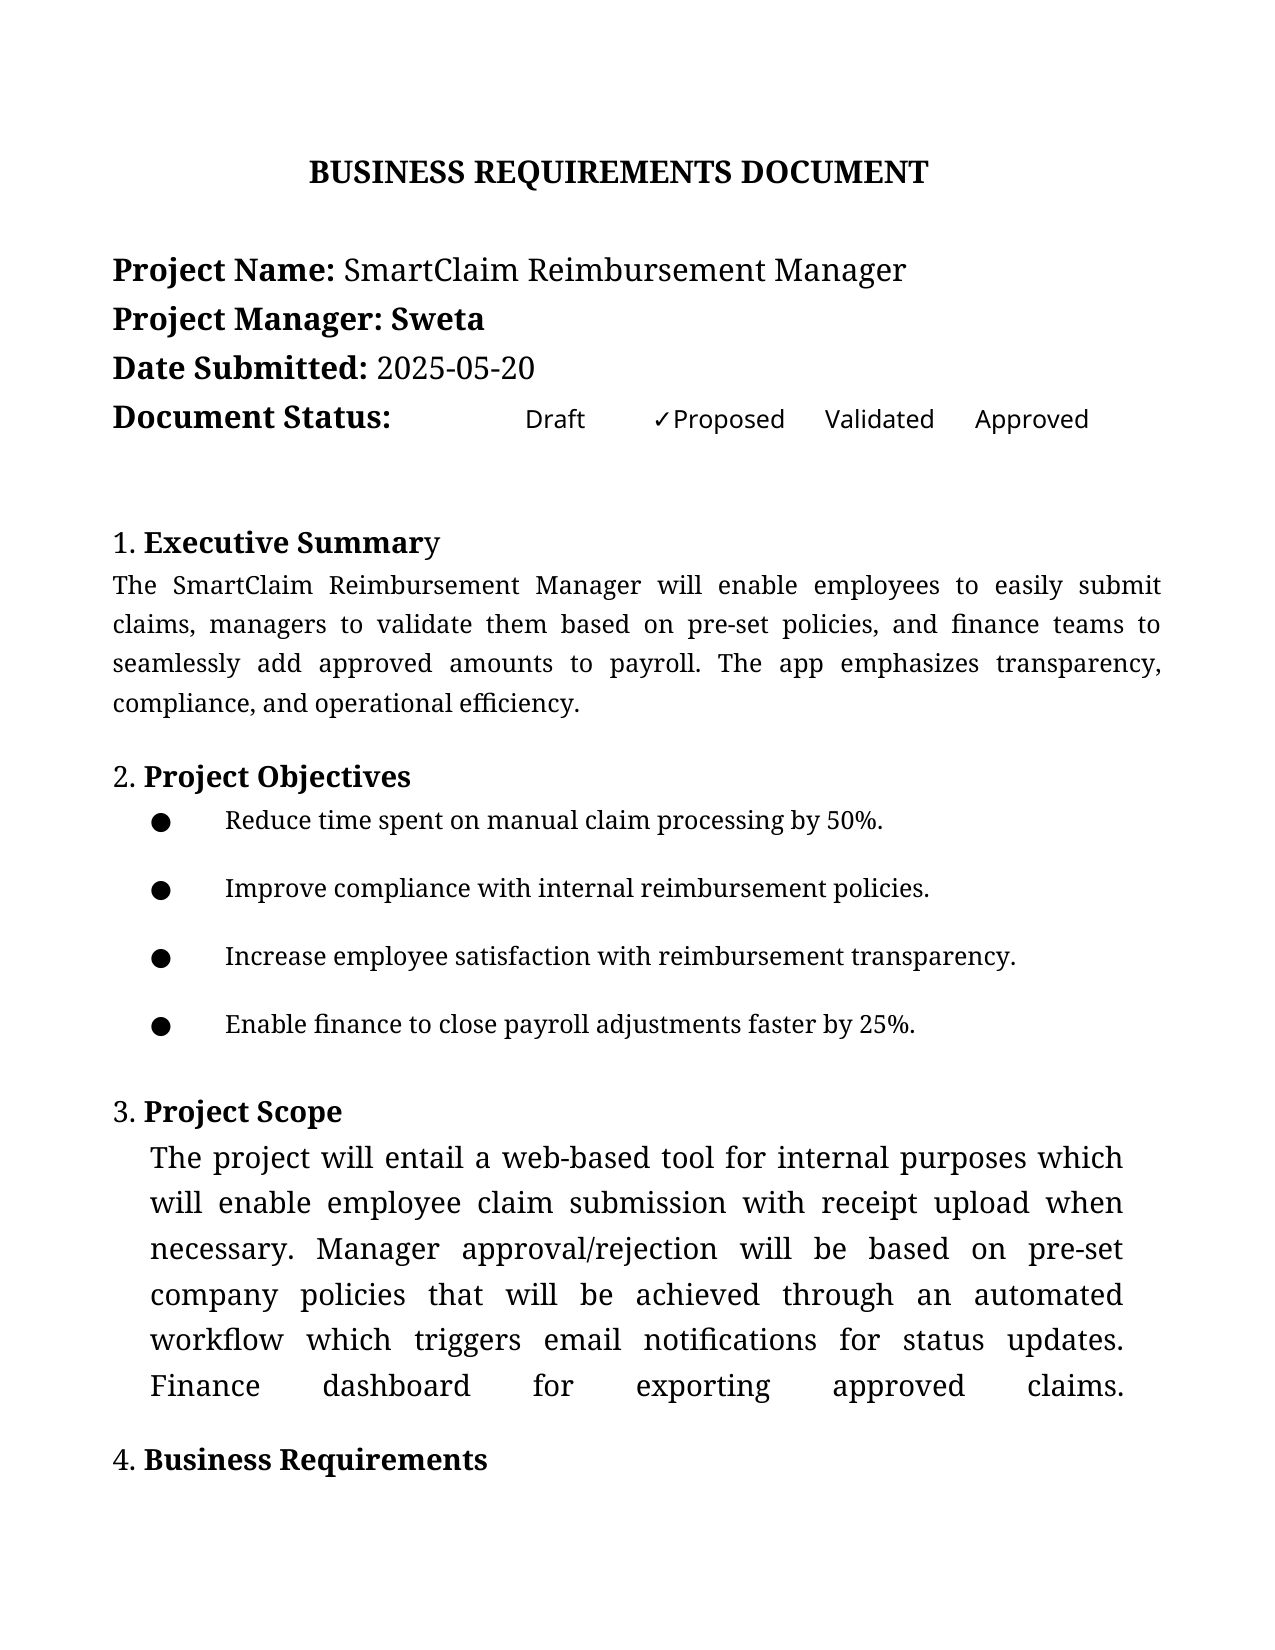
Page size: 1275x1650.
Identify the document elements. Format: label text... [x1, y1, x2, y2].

text BUSINESS REQUIREMENTS DOCUMENT [112, 150, 1125, 193]
text Date Submitted: 2025-05-20 [112, 346, 1125, 388]
list Improve compliance with internal reimbursement policies. [150, 870, 1125, 935]
list Increase employee satisfaction with reimbursement transparency. [150, 938, 1125, 1003]
text Project Manager: Sweta [112, 297, 1125, 339]
list Enable finance to close payroll adjustments faster by 25%. [150, 1007, 1125, 1041]
text The project will entail a web-based tool for internal purposes which will enable employee claim submission with receipt upload when necessary. Manager approval/rejection will be based on pre-set company policies that will be achieved through an automated workflow which triggers email notifications for status updates. Finance dashboard for exporting approved claims. [150, 1137, 1125, 1435]
list Reduce time spent on manual claim processing by 50%. [150, 802, 1125, 867]
text Project Name: SmartClaim Reimbursement Manager [112, 248, 1125, 291]
text 1. Executive Summary [112, 522, 1125, 562]
text The SmartClaim Reimbursement Manager will enable employees to easily submit claims, managers to validate them based on pre-set policies, and finance teams to seamlessly add approved amounts to payroll. The app emphasizes transparency, compliance, and operational efficiency. [112, 568, 1162, 719]
text 3. Project Scope [112, 1091, 1125, 1131]
text Document Status: Draft ✓Proposed Validated Approved [112, 395, 1125, 437]
text 4. Business Requirements [112, 1439, 1125, 1479]
text 2. Project Objectives [112, 757, 1125, 796]
